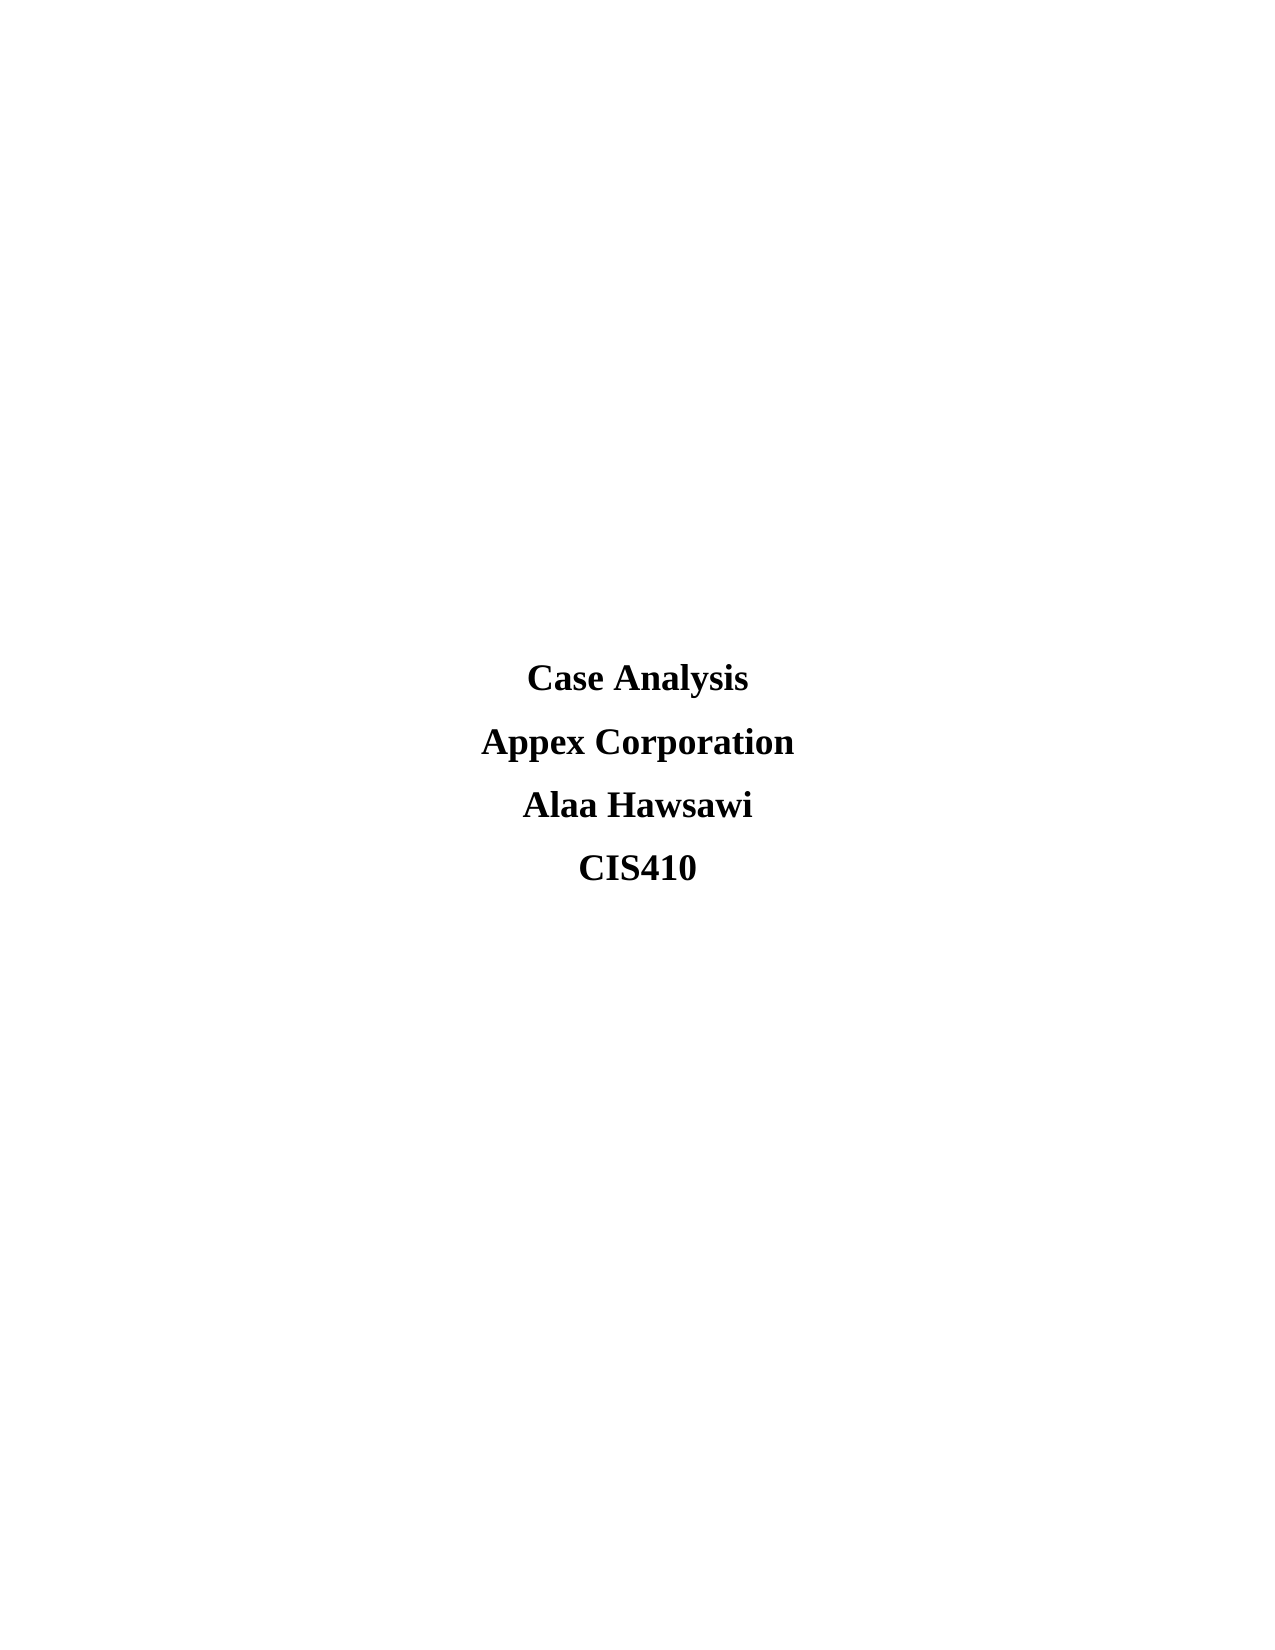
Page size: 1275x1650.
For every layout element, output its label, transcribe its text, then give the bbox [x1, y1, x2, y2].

text CIS410 [150, 846, 1125, 889]
text Alaa Hawsawi [150, 782, 1125, 825]
text Appex Corporation [150, 719, 1125, 762]
text Case Analysis [150, 656, 1125, 699]
